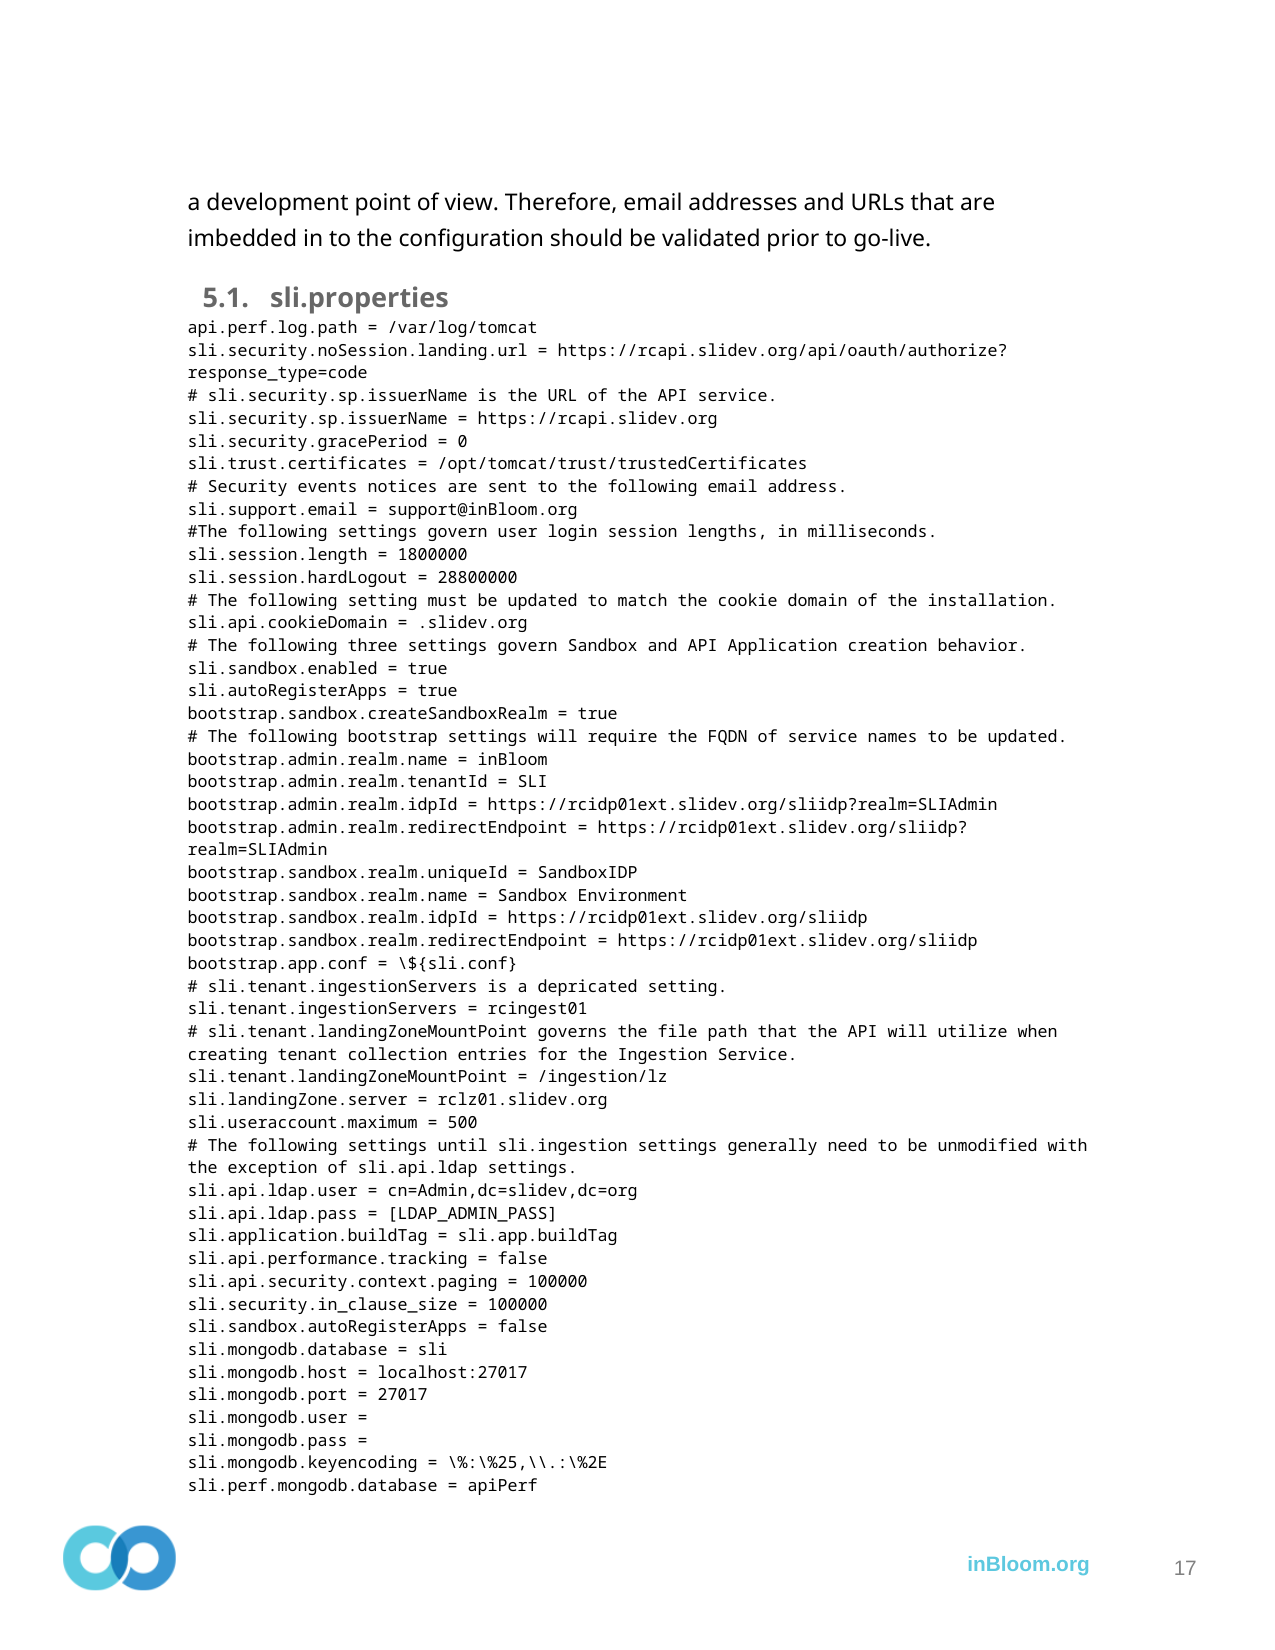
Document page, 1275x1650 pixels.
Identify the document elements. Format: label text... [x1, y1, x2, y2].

subtitle sli.properties [202, 279, 1087, 316]
picture [53, 1513, 926, 1630]
